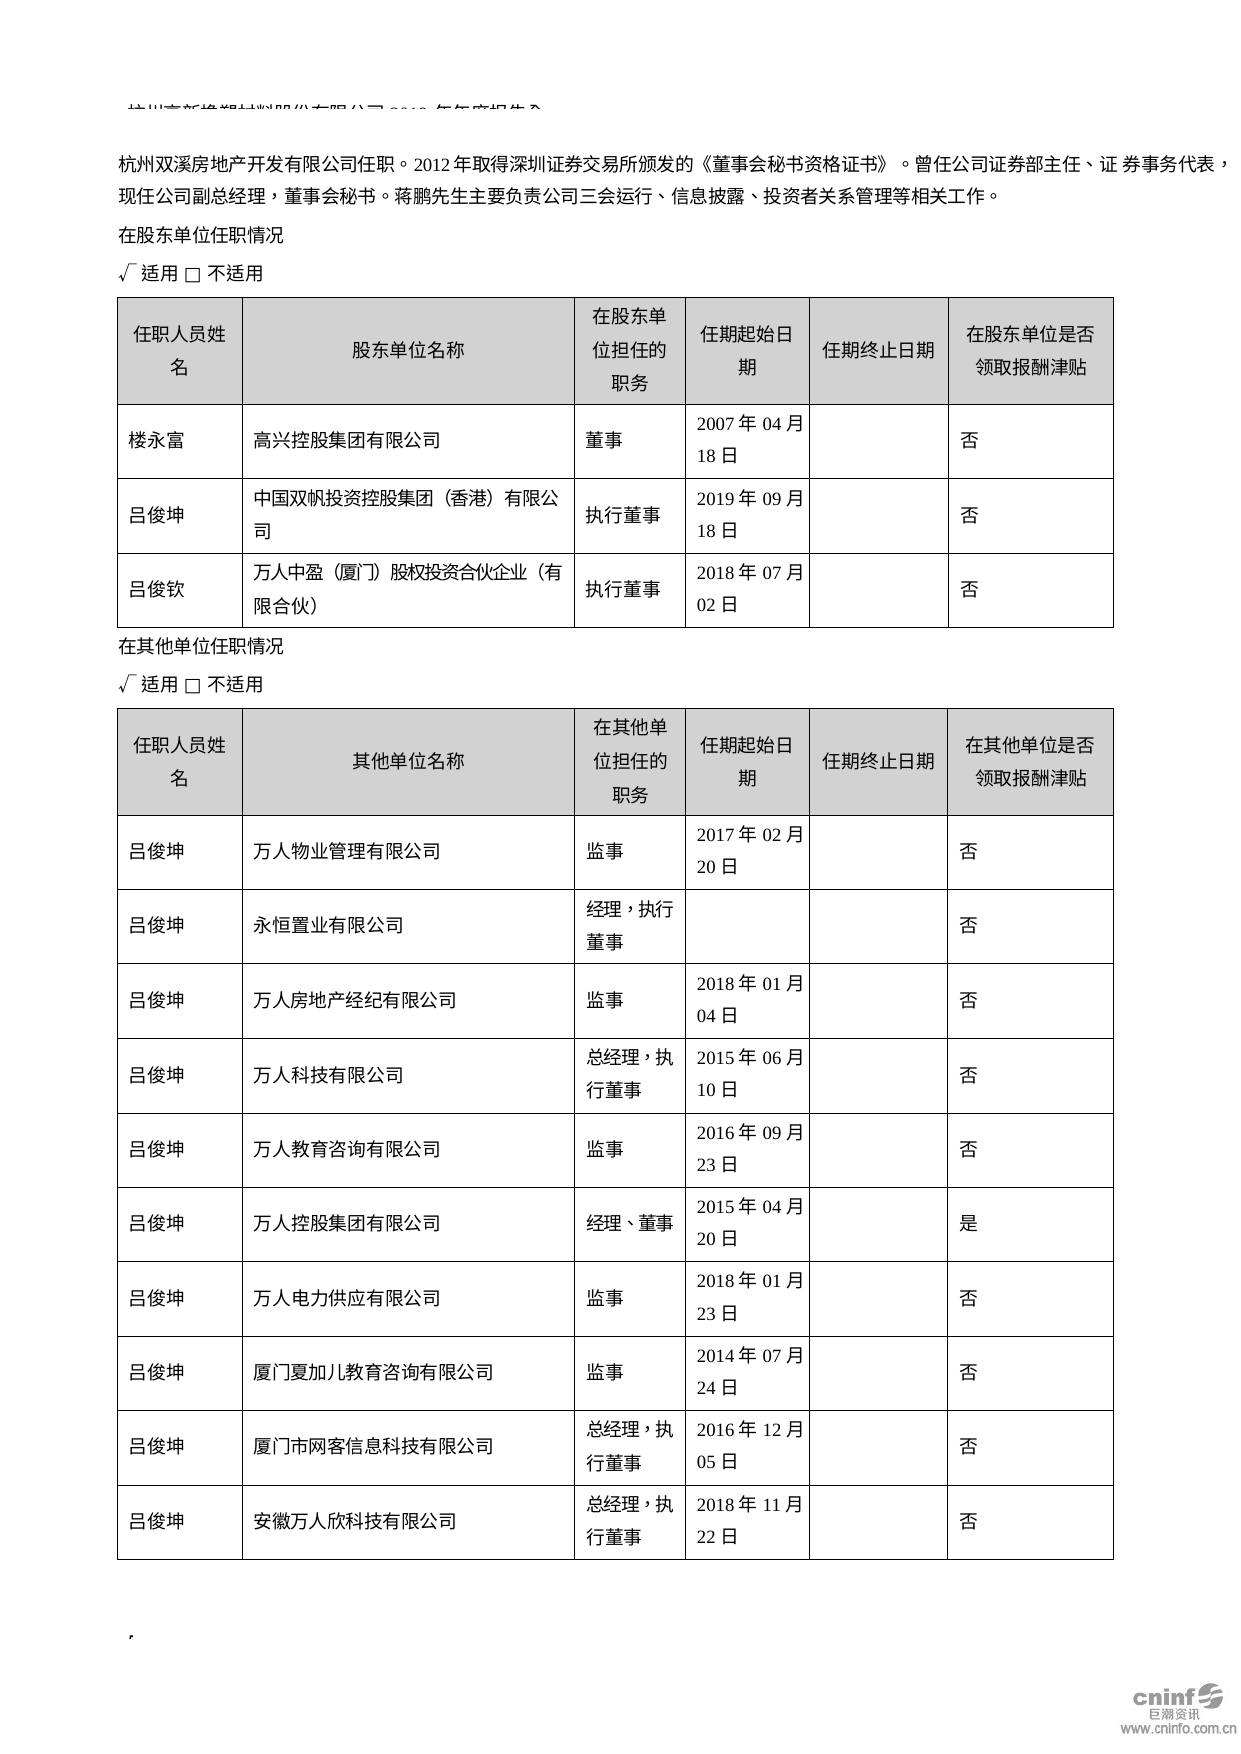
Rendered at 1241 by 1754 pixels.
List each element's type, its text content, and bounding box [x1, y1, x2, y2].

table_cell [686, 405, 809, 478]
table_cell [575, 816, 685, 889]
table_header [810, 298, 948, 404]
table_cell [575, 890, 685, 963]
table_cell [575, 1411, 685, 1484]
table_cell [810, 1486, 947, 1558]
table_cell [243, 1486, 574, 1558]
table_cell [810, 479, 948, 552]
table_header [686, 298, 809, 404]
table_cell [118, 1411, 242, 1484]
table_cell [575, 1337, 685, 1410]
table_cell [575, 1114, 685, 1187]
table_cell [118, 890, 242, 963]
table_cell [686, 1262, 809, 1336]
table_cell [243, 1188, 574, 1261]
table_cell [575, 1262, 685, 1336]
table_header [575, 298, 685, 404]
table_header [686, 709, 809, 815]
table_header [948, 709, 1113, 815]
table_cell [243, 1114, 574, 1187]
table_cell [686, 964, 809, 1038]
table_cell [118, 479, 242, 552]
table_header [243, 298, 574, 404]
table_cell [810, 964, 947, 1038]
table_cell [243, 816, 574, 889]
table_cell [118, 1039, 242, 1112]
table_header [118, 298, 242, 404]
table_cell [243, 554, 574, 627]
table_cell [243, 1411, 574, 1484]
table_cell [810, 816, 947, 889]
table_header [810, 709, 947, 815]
picture [1115, 1680, 1240, 1737]
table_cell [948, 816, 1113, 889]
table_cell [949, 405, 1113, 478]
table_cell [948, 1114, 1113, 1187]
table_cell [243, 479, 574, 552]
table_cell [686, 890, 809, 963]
text √ 适用 □ 不适用 [118, 672, 1240, 697]
text 杭州双溪房地产开发有限公司任职。2012年取得深圳证券交易所颁发的《董事会秘书资格证书》。曾任公司证券部主任、证 券事务代表，现任公司副总经理，董事会秘书。蒋鹏先生主要负责公司三会运行、信息披露、投资者关系管理等相关工作。 [118, 152, 1240, 209]
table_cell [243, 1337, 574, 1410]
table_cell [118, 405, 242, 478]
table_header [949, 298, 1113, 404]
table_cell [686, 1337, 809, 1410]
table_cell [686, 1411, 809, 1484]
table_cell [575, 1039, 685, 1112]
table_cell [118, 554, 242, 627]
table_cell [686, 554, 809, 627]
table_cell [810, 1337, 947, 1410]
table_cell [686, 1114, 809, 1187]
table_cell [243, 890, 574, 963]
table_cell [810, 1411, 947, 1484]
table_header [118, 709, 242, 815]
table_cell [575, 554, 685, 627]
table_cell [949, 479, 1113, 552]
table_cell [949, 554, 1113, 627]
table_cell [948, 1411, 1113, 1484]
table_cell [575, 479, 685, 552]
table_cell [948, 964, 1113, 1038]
text √ 适用 □ 不适用 [118, 261, 1240, 286]
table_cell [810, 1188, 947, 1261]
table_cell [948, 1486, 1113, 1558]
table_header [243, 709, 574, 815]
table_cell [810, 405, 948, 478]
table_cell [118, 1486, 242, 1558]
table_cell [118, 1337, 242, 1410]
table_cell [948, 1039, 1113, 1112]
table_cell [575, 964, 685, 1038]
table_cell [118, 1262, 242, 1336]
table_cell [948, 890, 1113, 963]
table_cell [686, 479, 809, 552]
text 在其他单位任职情况 [118, 634, 1240, 659]
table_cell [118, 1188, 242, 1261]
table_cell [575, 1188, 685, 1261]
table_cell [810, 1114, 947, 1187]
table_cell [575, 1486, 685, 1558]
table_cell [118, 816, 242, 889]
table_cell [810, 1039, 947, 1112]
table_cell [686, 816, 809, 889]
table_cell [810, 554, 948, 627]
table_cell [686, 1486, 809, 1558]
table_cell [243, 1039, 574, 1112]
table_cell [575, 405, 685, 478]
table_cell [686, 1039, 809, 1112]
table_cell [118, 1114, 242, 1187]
text 在股东单位任职情况 [118, 223, 1240, 248]
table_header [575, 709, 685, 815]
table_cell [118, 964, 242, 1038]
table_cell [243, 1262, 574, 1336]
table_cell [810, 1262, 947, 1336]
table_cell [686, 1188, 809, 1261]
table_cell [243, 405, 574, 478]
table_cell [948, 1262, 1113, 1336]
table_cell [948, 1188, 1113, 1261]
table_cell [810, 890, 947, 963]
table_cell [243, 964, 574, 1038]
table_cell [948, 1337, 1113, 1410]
